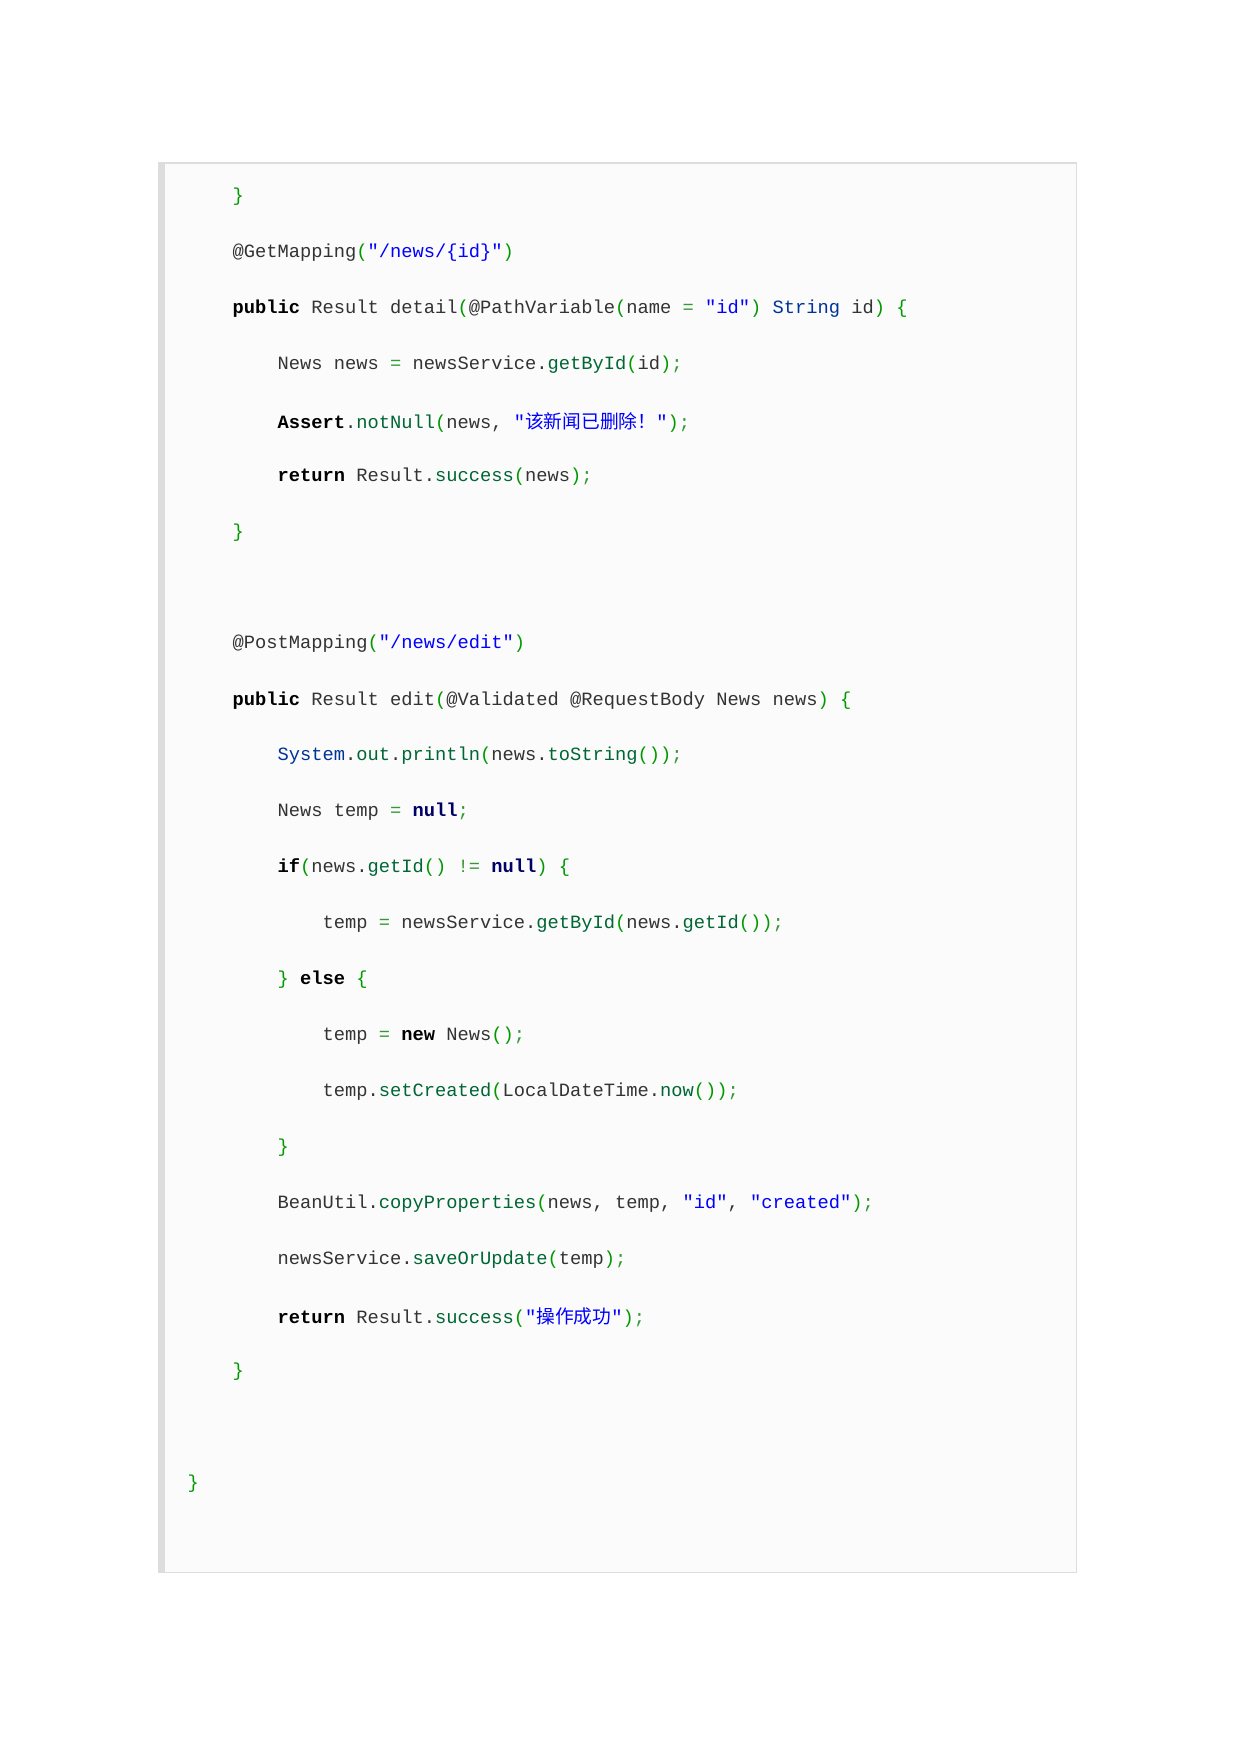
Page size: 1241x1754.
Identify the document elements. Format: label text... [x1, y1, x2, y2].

text @GetMapping("/news/{id}") [165, 218, 1076, 269]
text Assert.notNull(news, "该新闻已删除！"); [165, 386, 1076, 436]
text public Result detail(@PathVariable(name = "id") String id) { [165, 274, 1076, 324]
text return Result.success("操作成功"); [165, 1281, 1076, 1331]
text temp = newsService.getById(news.getId()); [165, 889, 1076, 940]
text } [165, 498, 1076, 548]
text } else { [165, 945, 1076, 996]
text BeanUtil.copyProperties(news, temp, "id", "created"); [165, 1169, 1076, 1219]
text } [165, 1448, 1076, 1499]
text } [165, 1337, 1076, 1387]
text } [165, 1113, 1076, 1164]
text News temp = null; [165, 777, 1076, 828]
text @PostMapping("/news/edit") [165, 609, 1076, 660]
text } [165, 164, 1076, 213]
text News news = newsService.getById(id); [165, 330, 1076, 381]
text temp.setCreated(LocalDateTime.now()); [165, 1057, 1076, 1108]
text return Result.success(news); [165, 442, 1076, 492]
text temp = new News(); [165, 1001, 1076, 1052]
text if(news.getId() != null) { [165, 833, 1076, 884]
text System.out.println(news.toString()); [165, 721, 1076, 772]
text newsService.saveOrUpdate(temp); [165, 1225, 1076, 1276]
text public Result edit(@Validated @RequestBody News news) { [165, 665, 1076, 716]
